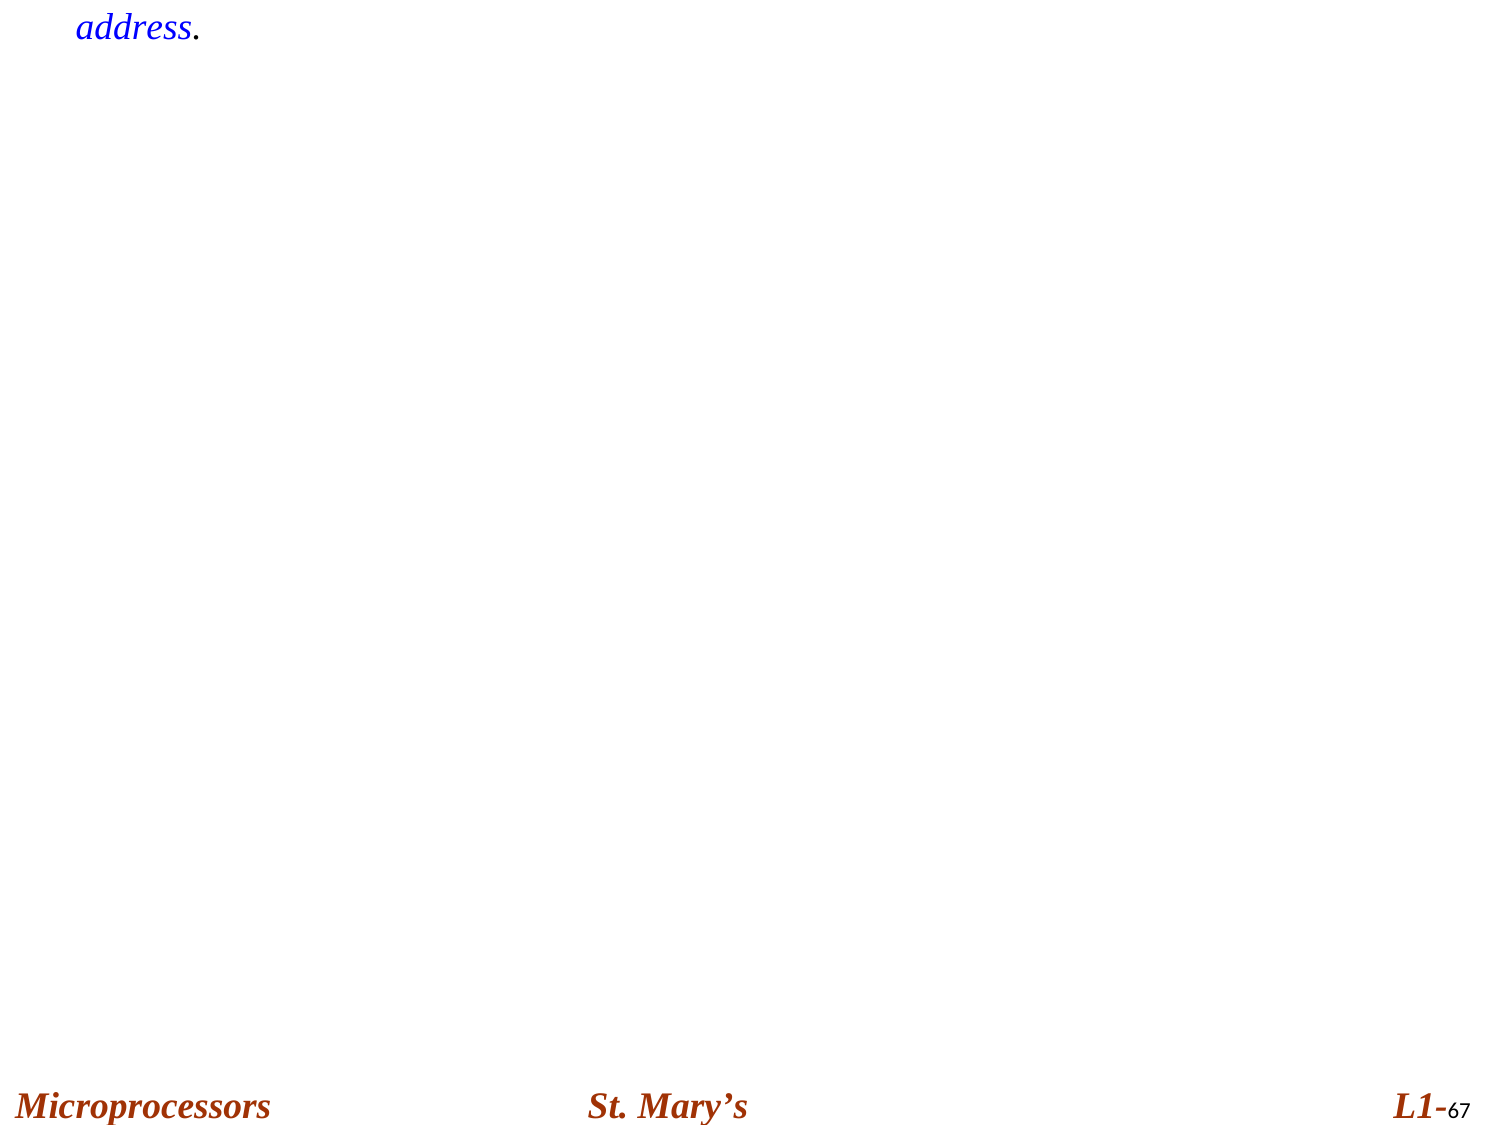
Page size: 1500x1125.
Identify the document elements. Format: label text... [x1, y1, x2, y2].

text zs: 11 → Add D accumulator to rr to get the address of the effective address. [75, 4, 871, 47]
